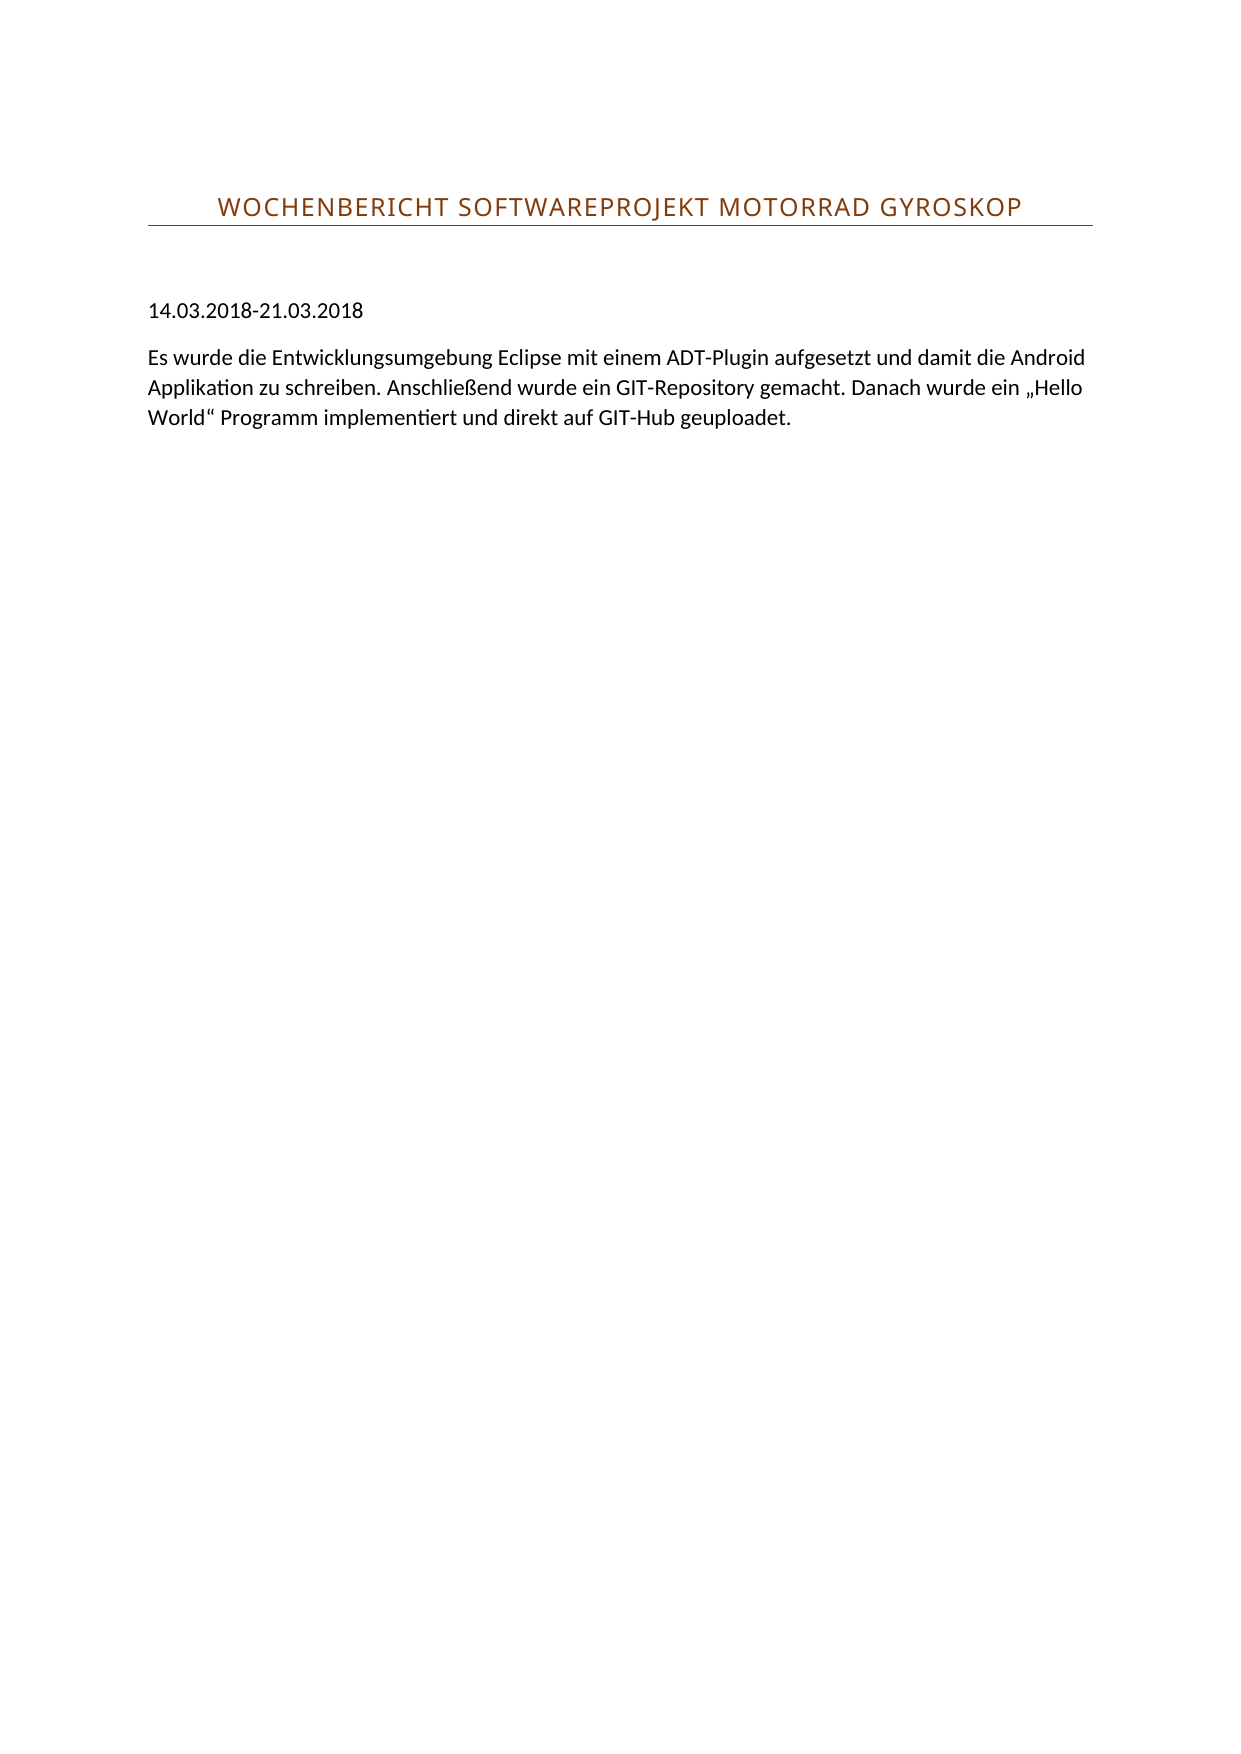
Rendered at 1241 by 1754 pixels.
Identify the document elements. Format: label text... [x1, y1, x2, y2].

text 14.03.2018-21.03.2018 [148, 296, 1093, 324]
subtitle Wochenbericht Softwareprojekt Motorrad Gyroskop [148, 189, 1093, 225]
text Es wurde die Entwicklungsumgebung Eclipse mit einem ADT-Plugin aufgesetzt und damit die Android Applikation zu schreiben. Anschließend wurde ein GIT-Repository gemacht. Danach wurde ein „Hello World“ Programm implementiert und direkt auf GIT-Hub geuploadet. [148, 343, 1093, 431]
